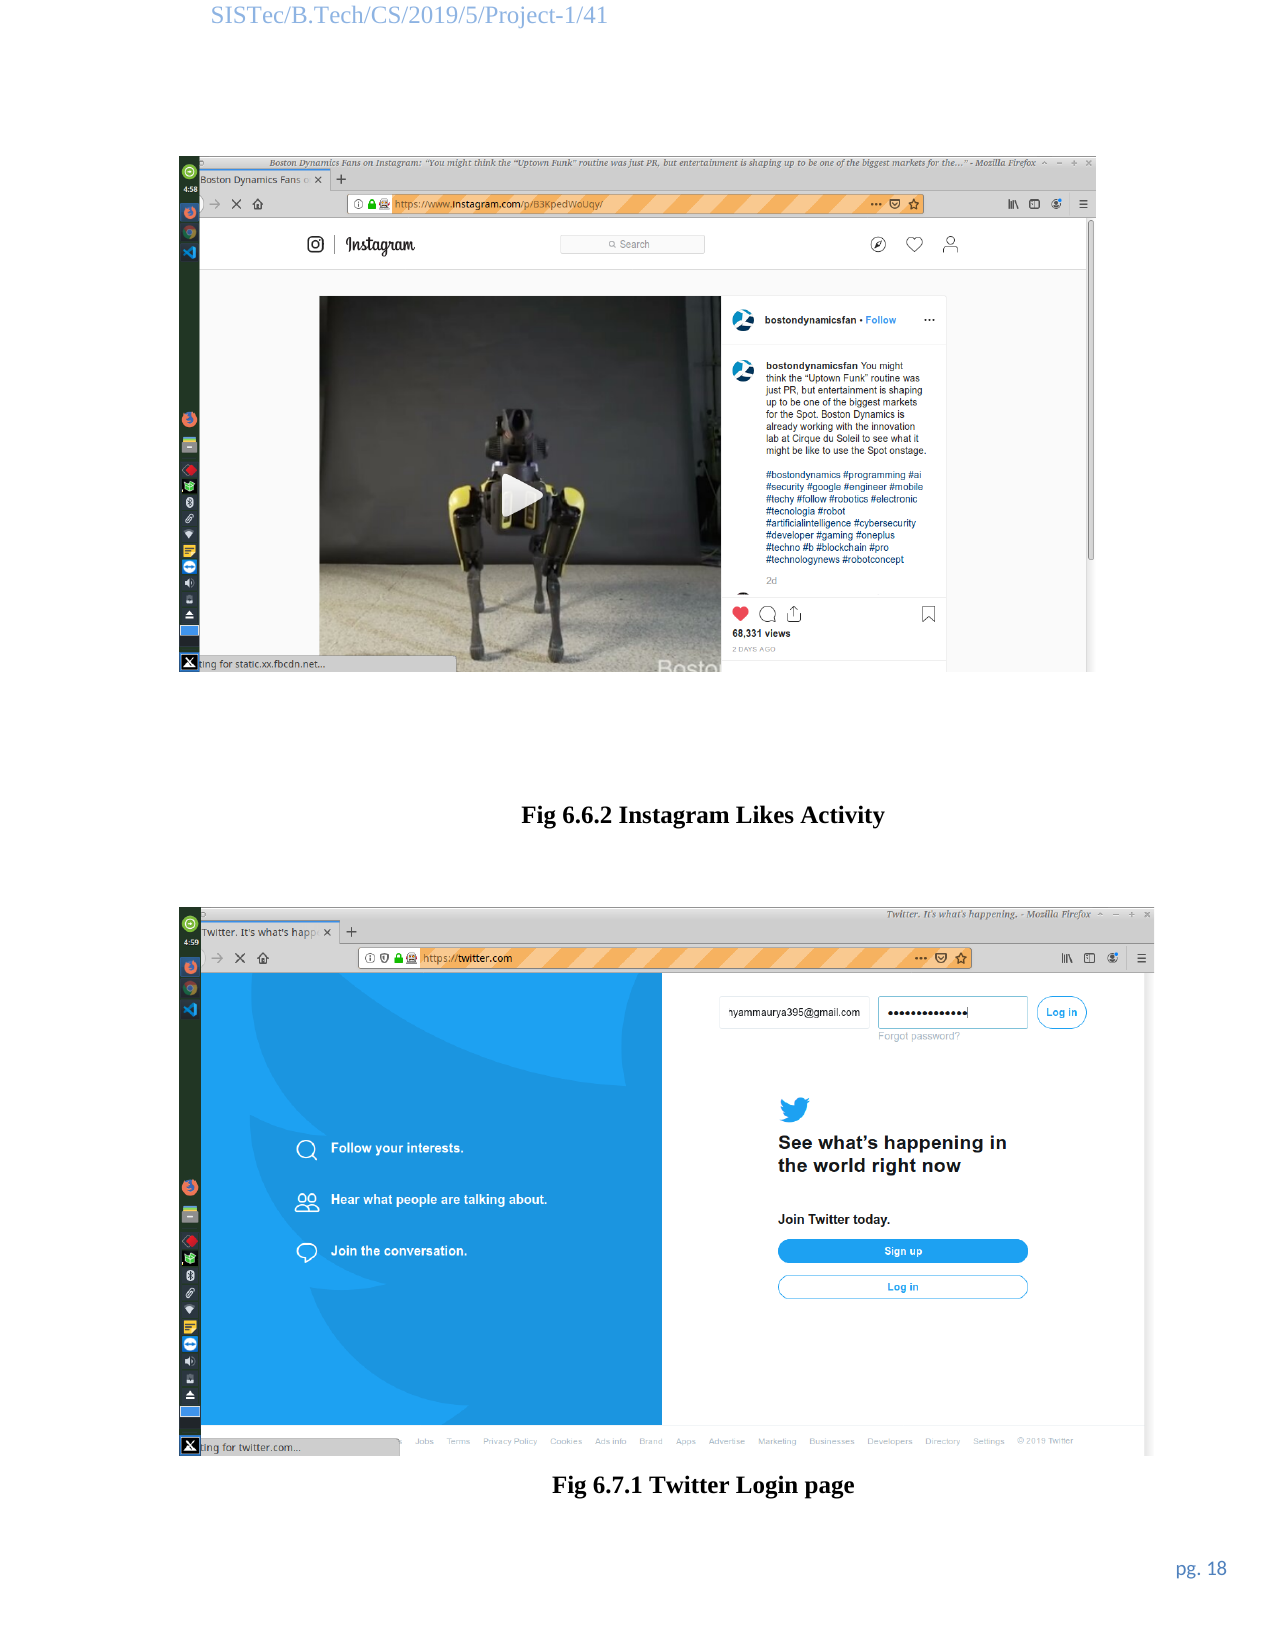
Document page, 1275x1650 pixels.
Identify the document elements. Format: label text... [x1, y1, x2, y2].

text Fig 6.7.1 Twitter Login page [179, 1470, 1227, 1498]
picture [179, 156, 1096, 672]
picture [179, 907, 1155, 1456]
text Fig 6.6.2 Instagram Likes Activity [179, 800, 1227, 828]
